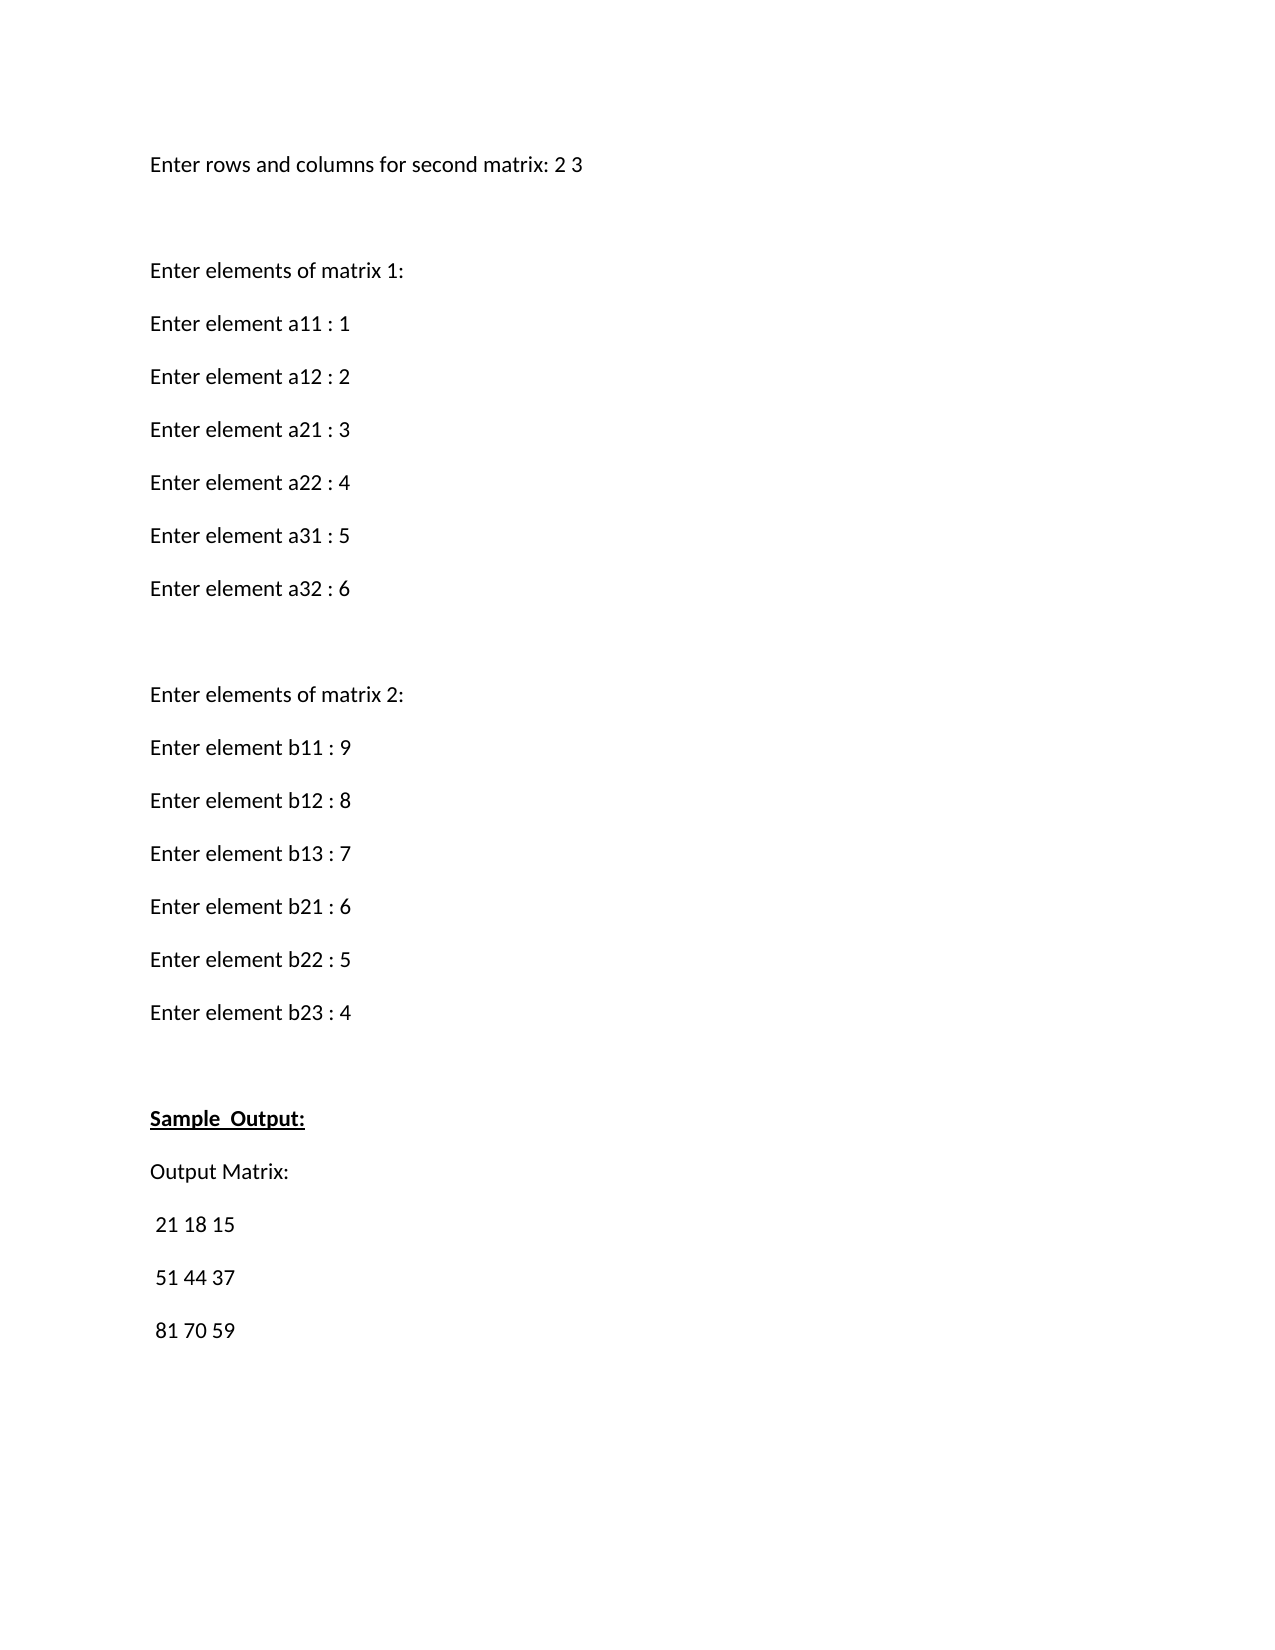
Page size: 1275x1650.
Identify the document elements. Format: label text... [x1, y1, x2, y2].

text Enter elements of matrix 1: [150, 256, 1125, 284]
text Enter elements of matrix 2: [150, 680, 1125, 708]
text Enter element b23 : 4 [150, 998, 1125, 1026]
text Enter element a11 : 1 [150, 309, 1125, 337]
text Enter element b11 : 9 [150, 733, 1125, 761]
text Enter element a21 : 3 [150, 415, 1125, 443]
text 81 70 59 [150, 1316, 1125, 1344]
text Enter element a32 : 6 [150, 574, 1125, 602]
text Enter element a31 : 5 [150, 521, 1125, 549]
text Enter element b21 : 6 [150, 892, 1125, 920]
text 51 44 37 [150, 1263, 1125, 1291]
text Enter element b22 : 5 [150, 945, 1125, 973]
text Sample Output: [150, 1104, 1125, 1132]
text Enter rows and columns for second matrix: 2 3 [150, 150, 1125, 178]
text 21 18 15 [150, 1210, 1125, 1238]
text Enter element a12 : 2 [150, 362, 1125, 390]
text Output Matrix: [150, 1157, 1125, 1185]
text Enter element b12 : 8 [150, 786, 1125, 814]
text Enter element b13 : 7 [150, 839, 1125, 867]
text Enter element a22 : 4 [150, 468, 1125, 496]
